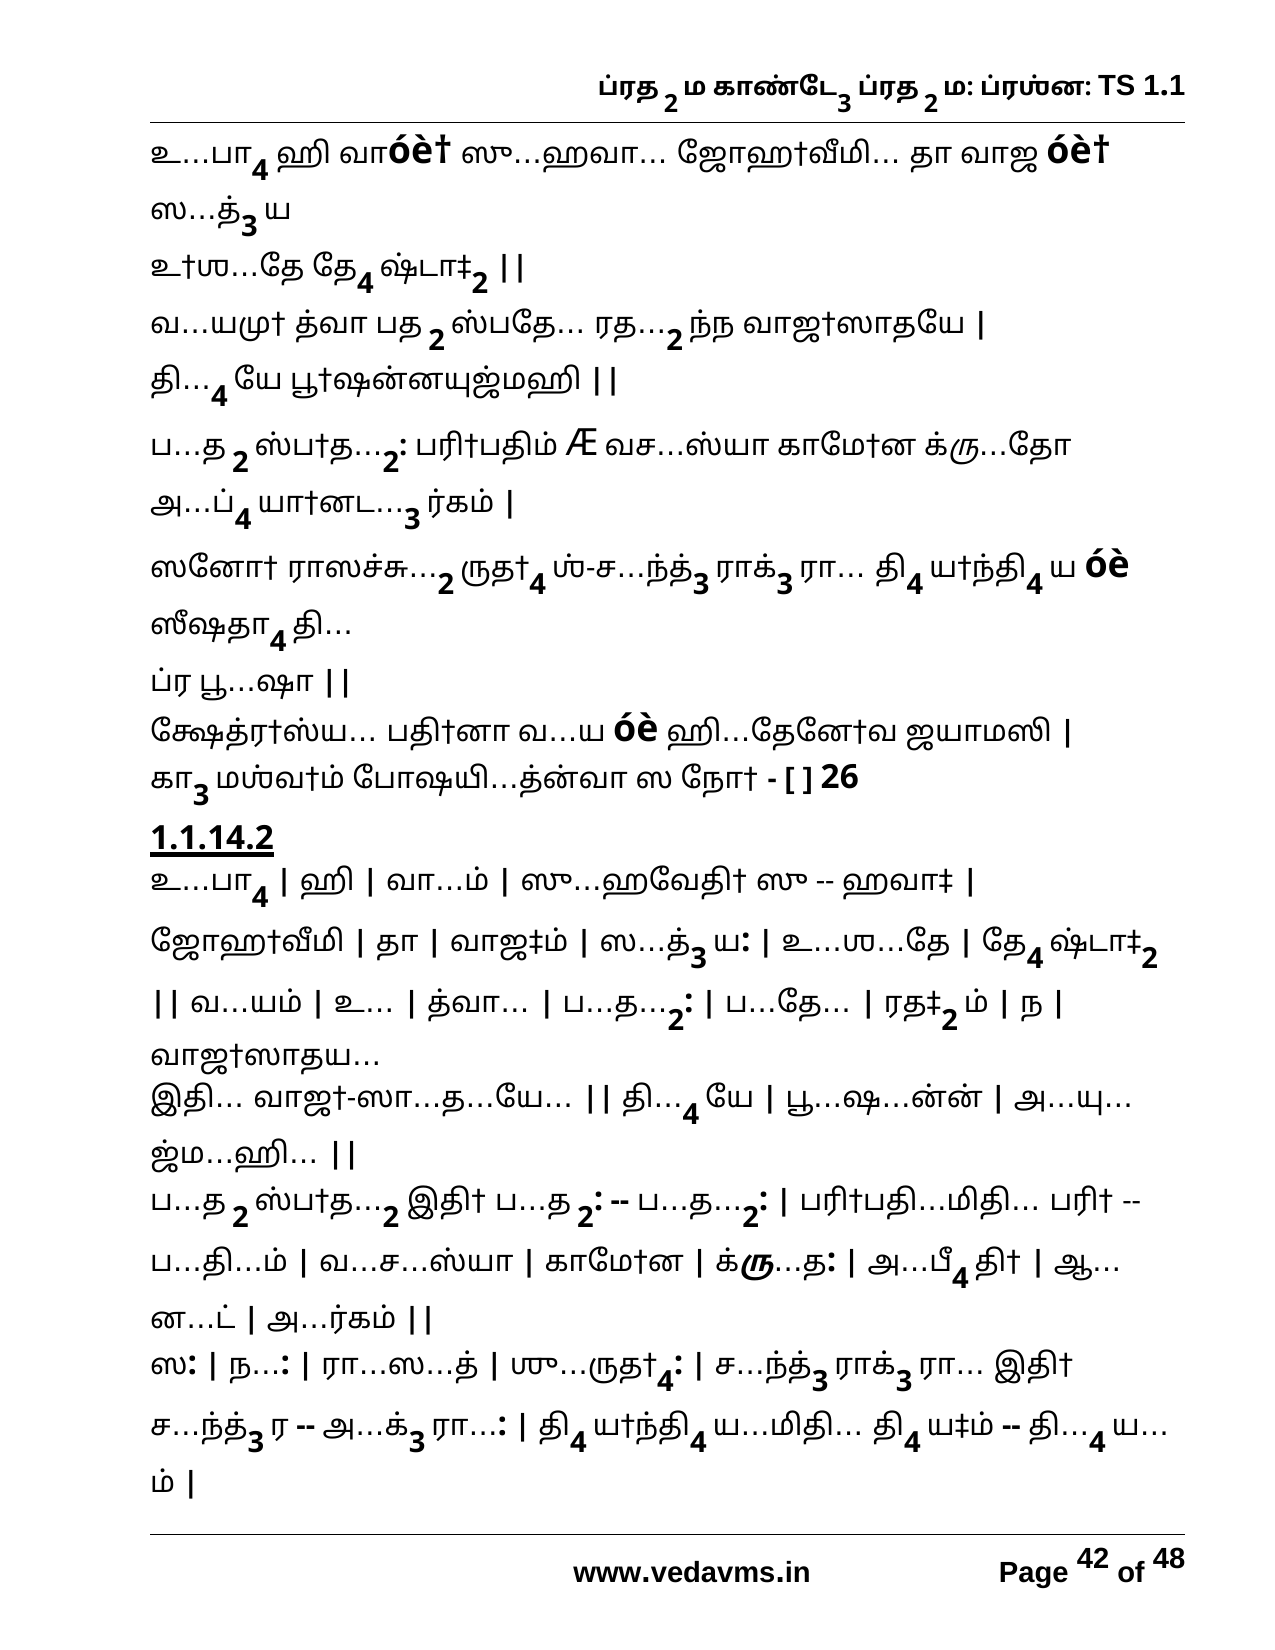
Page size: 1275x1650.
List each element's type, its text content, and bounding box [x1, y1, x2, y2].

text 1.1.14.2 [150, 814, 1185, 859]
text உ…பா4 | ஹி | வா…ம் | ஸு…ஹவேதி† ஸு -- ஹவா‡ | [150, 859, 1185, 916]
text அ…ப்4யா†னட…3ர்கம் | [150, 481, 1185, 538]
text ஜோஹ†வீமி | தா | வாஜ‡ம் | ஸ…த்3ய: | உ…ஶ…தே | தே4ஷ்டா‡2 || வ…யம் | உ… | த்வா… | ப…த…2: | ப…தே… | ரத‡2ம் | ந | வாஜ†ஸாதய… [150, 916, 1185, 1076]
text ப…த2ஸ்ப†த…2: பரி†பதிம் Æவச…ஸ்யா காமே†ன க்ரு…தோ [150, 415, 1185, 481]
text க்ஷேத்ர†ஸ்ய… பதி†னா வ…யóè ஹி…தேனே†வ ஜயாமஸி | கா3மஶ்வ†ம் போஷயி…த்ன்வா ஸ நோ† - [ ] 26 [150, 702, 1185, 814]
text இதி… வாஜ†-ஸா…த…யே… || தி…4யே | பூ…ஷ…ன்ன் | அ…யு…ஜ்ம…ஹி… || ப…த2ஸ்ப†த…2 இதி† ப…த2: -- ப…த…2: | பரி†பதி…மிதி… பரி† -- ப…தி…ம் | வ…ச…ஸ்யா | காமே†ன | க்ரு…த: | அ…பீ4தி† | ஆ…ன…ட் | அ…ர்கம் || ஸ: | ந…: | ரா…ஸ…த் | ஶு…ருத†4: | ச…ந்த்3ராக்3ரா… இதி† [150, 1076, 1185, 1400]
text ச…ந்த்3ர -- அ…க்3ரா…: | தி4ய†ந்தி4ய…மிதி… தி4ய‡ம் -- தி…4ய…ம் | [150, 1400, 1185, 1503]
text ஸனோ† ராஸச்சு…2ருத†4ஶ்-ச…ந்த்3ராக்3ரா… தி4ய†ந்தி4யóè ஸீஷதா4தி… ப்ர பூ…ஷா || [150, 538, 1185, 702]
text வ…யமு† த்வா பத2ஸ்பதே… ரத…2ந்ந வாஜ†ஸாதயே | [150, 302, 1185, 359]
text உ…பா4 ஹி வாóè† ஸு…ஹவா… ஜோஹ†வீமி… தா வாஜóè† ஸ…த்3ய உ†ஶ…தே தே4ஷ்டா‡2 || [150, 123, 1185, 302]
text தி…4யே பூ†ஷன்னயுஜ்மஹி || [150, 359, 1185, 415]
